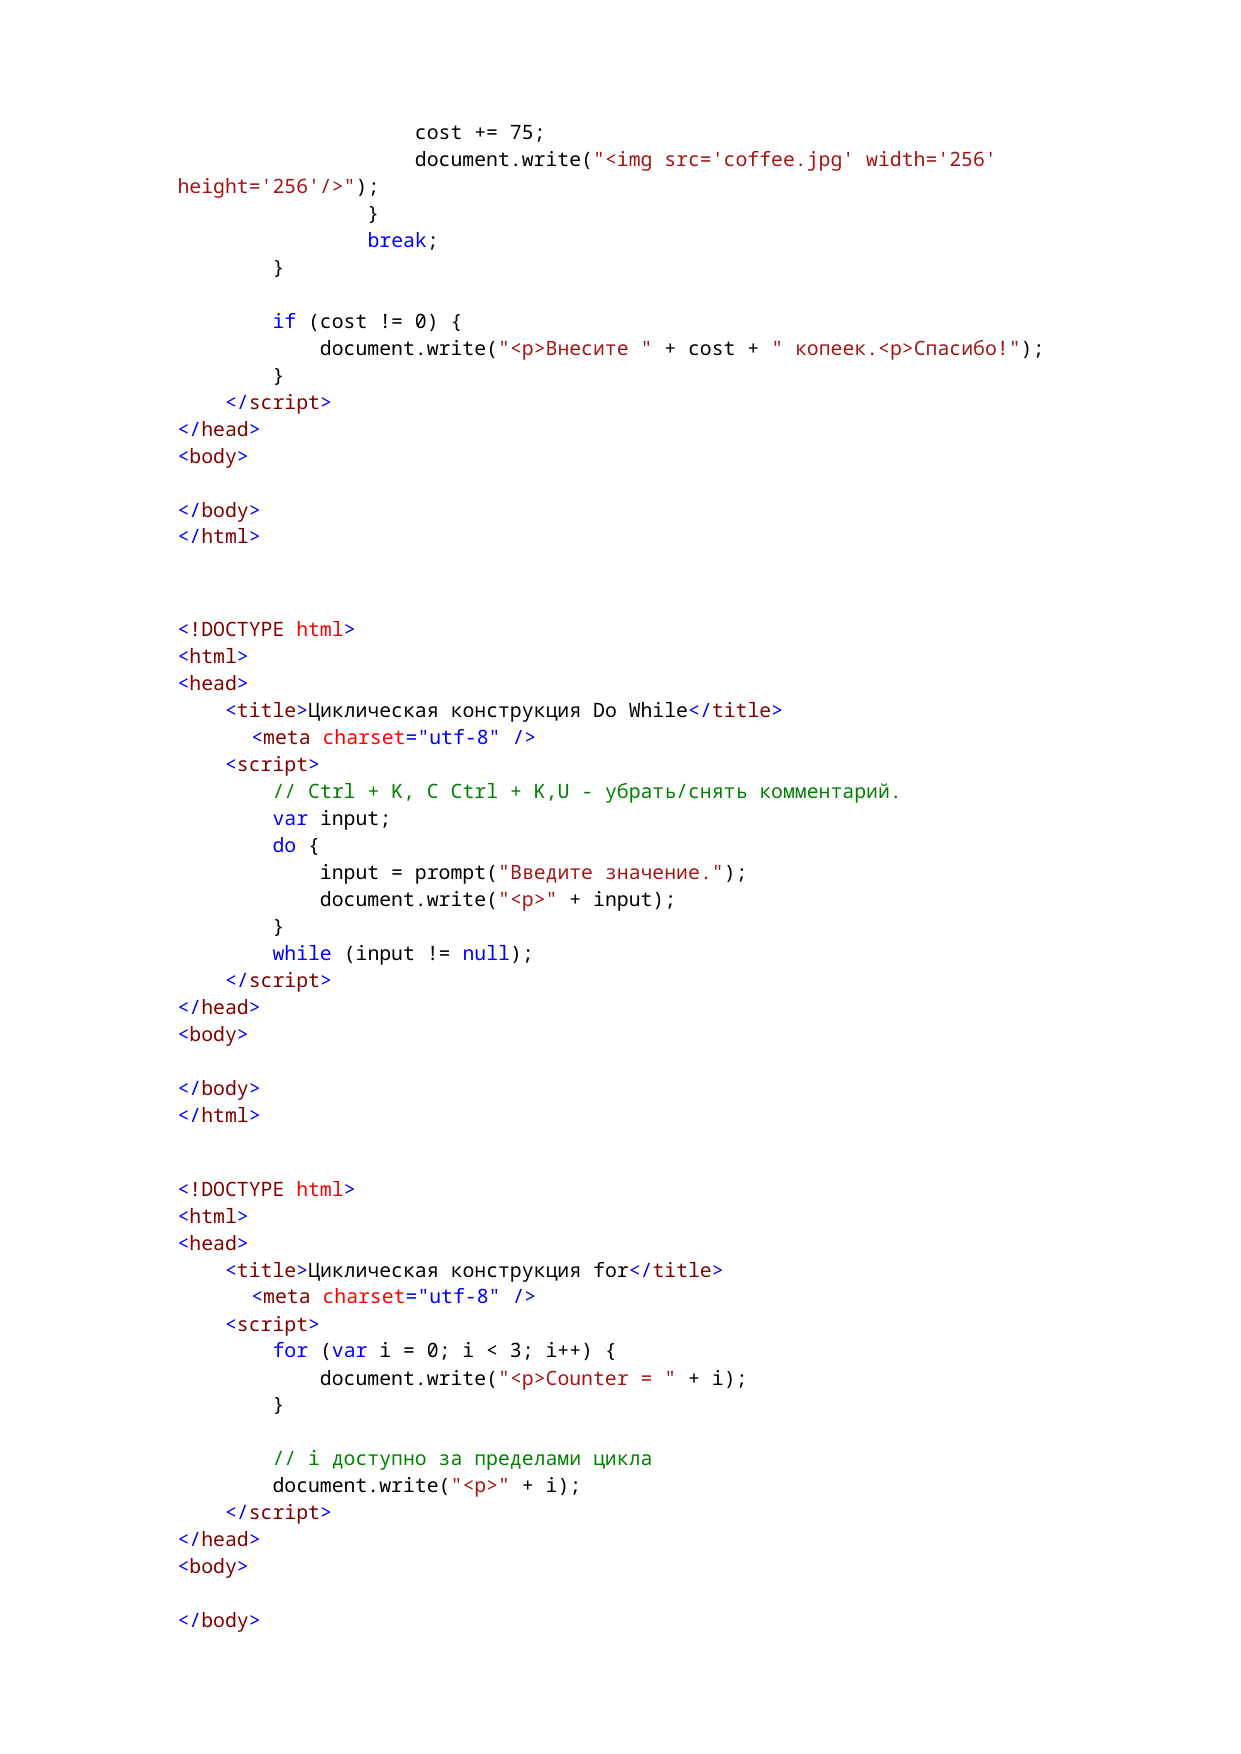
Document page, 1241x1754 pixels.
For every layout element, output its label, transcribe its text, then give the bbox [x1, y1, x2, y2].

text document.write("<p>Внесите " + cost + " копеек.<p>Спасибо!"); [177, 334, 1152, 361]
text </head> [177, 415, 1152, 442]
text do { [177, 831, 1152, 858]
text document.write("<p>Counter = " + i); [177, 1364, 1152, 1391]
text input = prompt("Введите значение."); [177, 858, 1152, 885]
text <title>Циклическая конструкция Do While</title> [177, 696, 1152, 723]
text break; [177, 226, 1152, 253]
text </head> [177, 1526, 1152, 1553]
text while (input != null); [177, 939, 1152, 966]
text <!DOCTYPE html> [177, 615, 1152, 642]
text <head> [177, 669, 1152, 696]
text if (cost != 0) { [177, 307, 1152, 334]
text } [177, 912, 1152, 939]
text for (var i = 0; i < 3; i++) { [177, 1337, 1152, 1364]
text cost += 75; [177, 118, 1152, 145]
text } [177, 253, 1152, 280]
text </body> [177, 1074, 1152, 1101]
text </body> [177, 1607, 1152, 1633]
text </script> [177, 1499, 1152, 1526]
text </script> [177, 388, 1152, 415]
text // i доступно за пределами цикла [177, 1445, 1152, 1472]
text <script> [177, 750, 1152, 777]
text document.write("<p>" + i); [177, 1472, 1152, 1499]
text <body> [177, 442, 1152, 469]
text </html> [177, 1101, 1152, 1128]
text <head> [177, 1229, 1152, 1256]
text </head> [177, 993, 1152, 1020]
text <body> [177, 1553, 1152, 1579]
text <body> [177, 1020, 1152, 1047]
text </body> [177, 496, 1152, 523]
text } [177, 1391, 1152, 1418]
text <meta charset="utf-8" /> [177, 723, 1152, 750]
text <meta charset="utf-8" /> [177, 1283, 1152, 1310]
text // Ctrl + K, C Ctrl + K,U - убрать/снять комментарий. [177, 777, 1152, 804]
text <html> [177, 642, 1152, 669]
text var input; [177, 804, 1152, 831]
text <html> [177, 1202, 1152, 1229]
text </html> [177, 523, 1152, 550]
text document.write("<p>" + input); [177, 885, 1152, 912]
text } [177, 361, 1152, 388]
text } [177, 199, 1152, 226]
text <!DOCTYPE html> [177, 1175, 1152, 1202]
text </script> [177, 966, 1152, 993]
text document.write("<img src='coffee.jpg' width='256' height='256'/>"); [177, 145, 1152, 199]
text <title>Циклическая конструкция for</title> [177, 1256, 1152, 1283]
text <script> [177, 1310, 1152, 1337]
